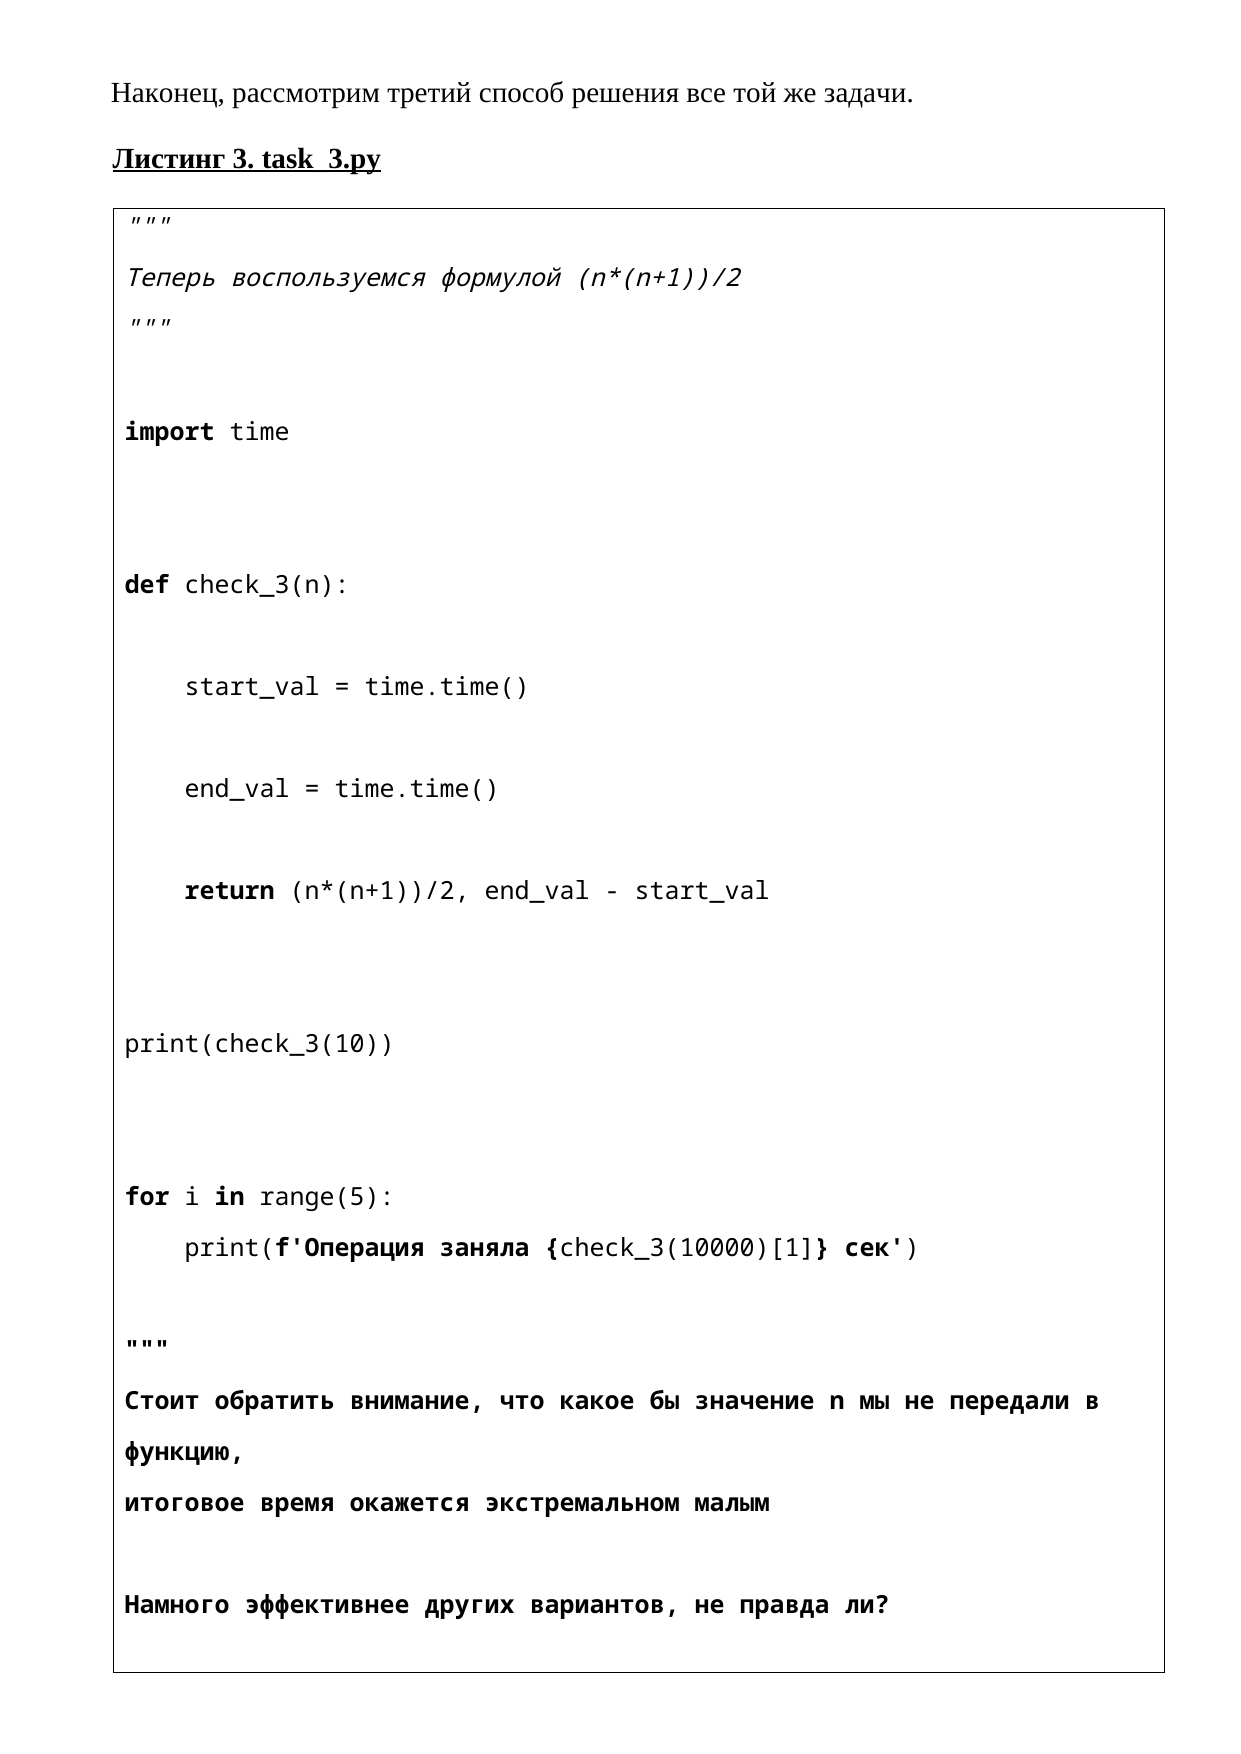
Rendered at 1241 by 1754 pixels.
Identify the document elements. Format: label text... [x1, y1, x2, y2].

text Наконец, рассмотрим третий способ решения все той же задачи. [75, 75, 1165, 108]
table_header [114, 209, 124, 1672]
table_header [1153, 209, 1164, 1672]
text Листинг 3. task_3.py [112, 141, 1165, 174]
